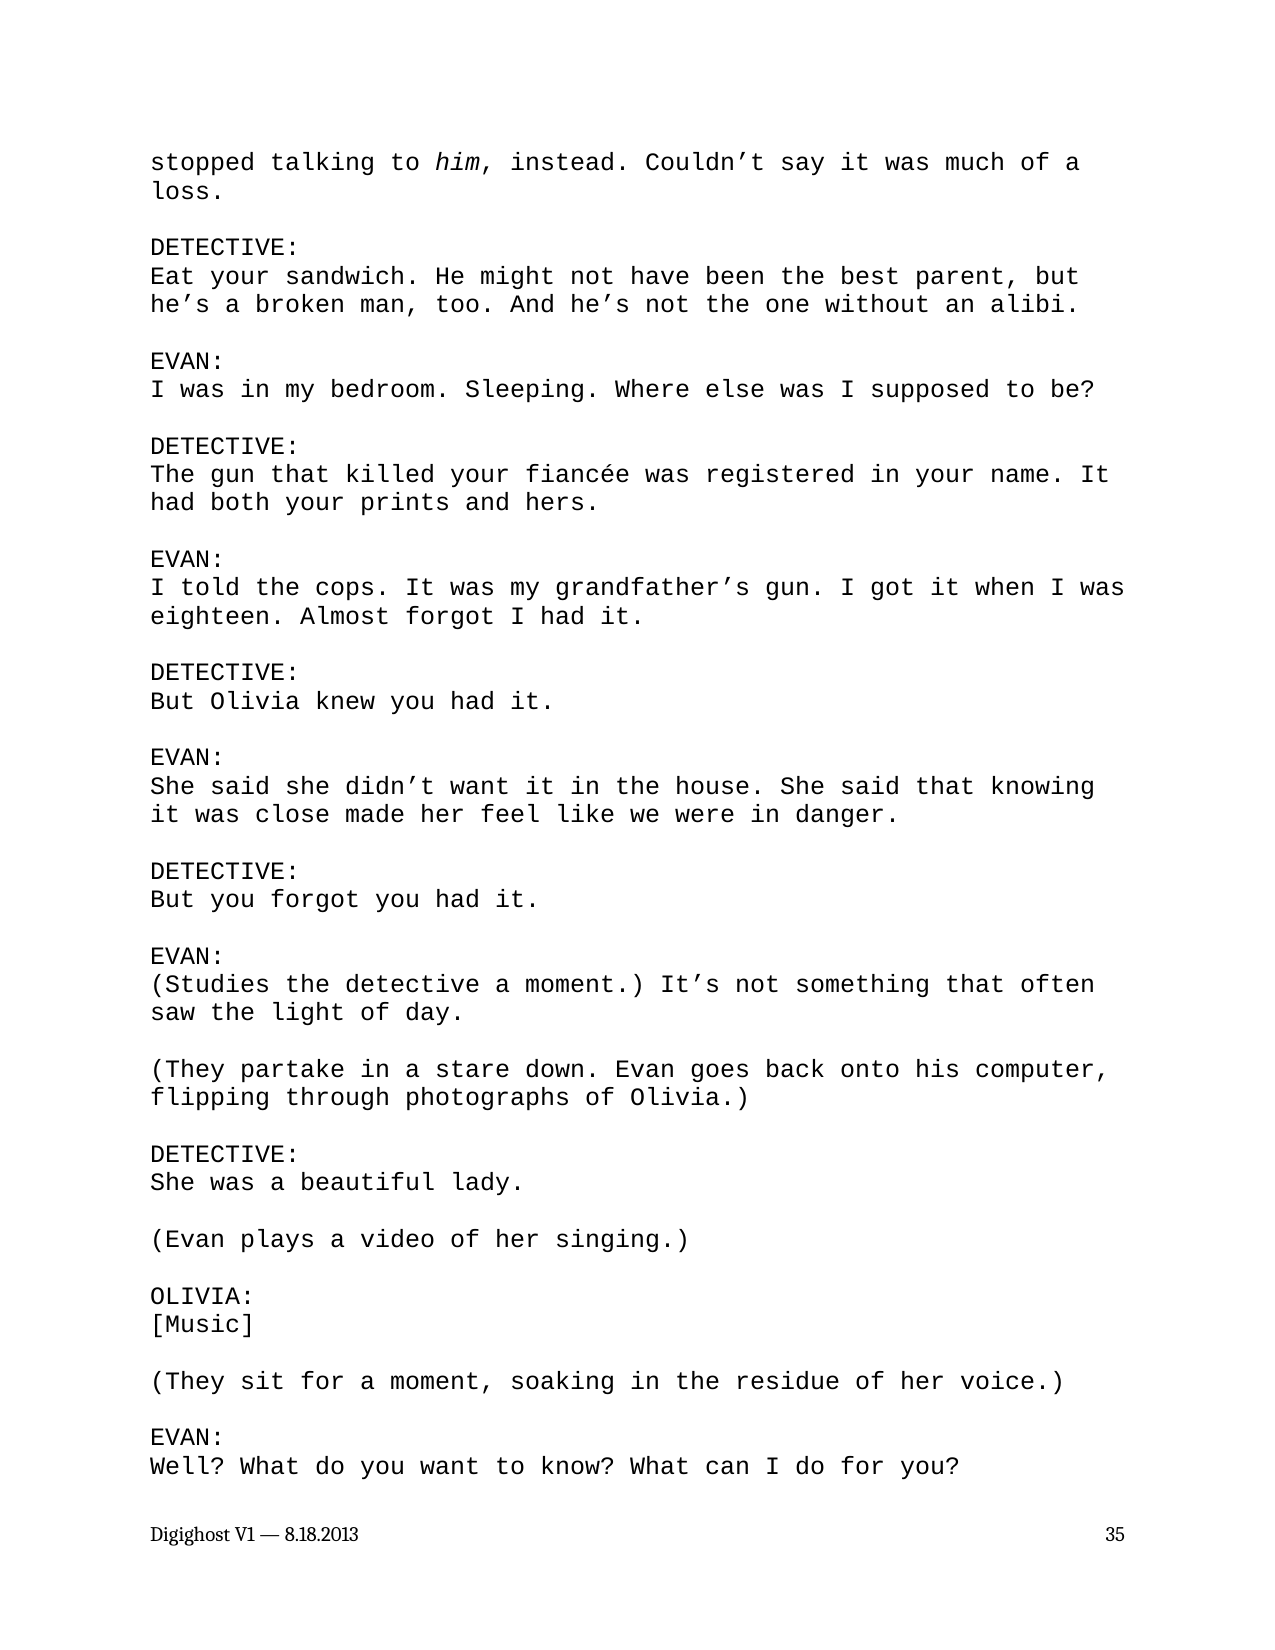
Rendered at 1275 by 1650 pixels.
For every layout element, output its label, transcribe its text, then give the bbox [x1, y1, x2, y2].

text (Evan plays a video of her singing.) [150, 1227, 1125, 1255]
text DETECTIVE: [150, 1142, 1125, 1170]
text Eat your sandwich. He might not have been the best parent, but he’s a broken man, too. And he’s not the one without an alibi. [150, 263, 1125, 320]
text I was in my bedroom. Sleeping. Where else was I supposed to be? [150, 377, 1125, 405]
text DETECTIVE: [150, 433, 1125, 462]
text But you forgot you had it. [150, 887, 1125, 915]
text (Studies the detective a moment.) It’s not something that often saw the light of day. [150, 972, 1125, 1028]
text EVAN: [150, 745, 1125, 773]
text The gun that killed your fiancée was registered in your name. It had both your prints and hers. [150, 462, 1125, 518]
text EVAN: [150, 943, 1125, 972]
text She said she didn’t want it in the house. She said that knowing it was close made her feel like we were in danger. [150, 773, 1125, 830]
text I told the cops. It was my grandfather’s gun. I got it when I was eighteen. Almost forgot I had it. [150, 575, 1125, 632]
text EVAN: [150, 348, 1125, 377]
text OLIVIA: [150, 1283, 1125, 1312]
text She was a beautiful lady. [150, 1170, 1125, 1198]
text [Music] [150, 1312, 1125, 1340]
text DETECTIVE: [150, 235, 1125, 263]
text DETECTIVE: [150, 660, 1125, 688]
text (They partake in a stare down. Evan goes back onto his computer, flipping through photographs of Olivia.) [150, 1057, 1125, 1113]
text EVAN: [150, 547, 1125, 575]
text DETECTIVE: [150, 858, 1125, 887]
text EVAN: [150, 1425, 1125, 1453]
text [150, 150, 1125, 207]
text Well? What do you want to know? What can I do for you? [150, 1453, 1125, 1482]
text But Olivia knew you had it. [150, 688, 1125, 717]
text (They sit for a moment, soaking in the residue of her voice.) [150, 1368, 1125, 1397]
